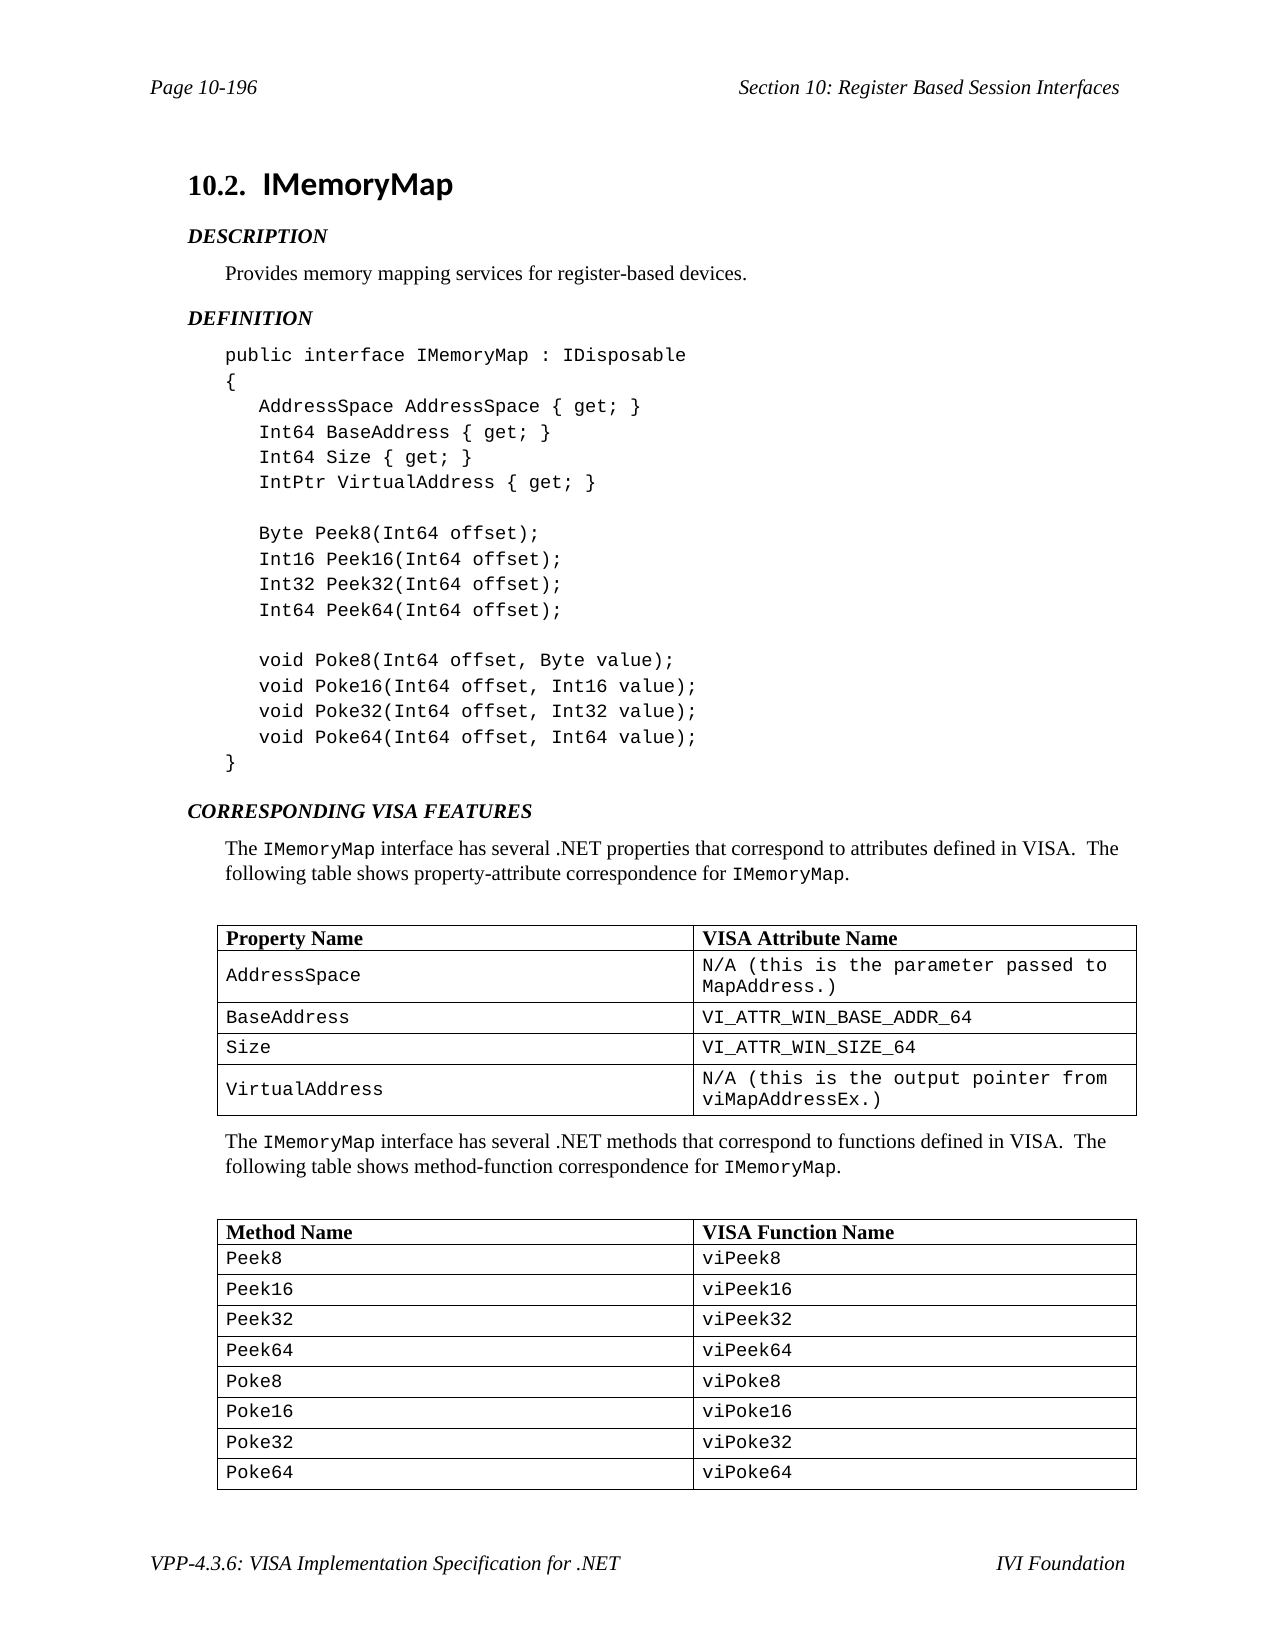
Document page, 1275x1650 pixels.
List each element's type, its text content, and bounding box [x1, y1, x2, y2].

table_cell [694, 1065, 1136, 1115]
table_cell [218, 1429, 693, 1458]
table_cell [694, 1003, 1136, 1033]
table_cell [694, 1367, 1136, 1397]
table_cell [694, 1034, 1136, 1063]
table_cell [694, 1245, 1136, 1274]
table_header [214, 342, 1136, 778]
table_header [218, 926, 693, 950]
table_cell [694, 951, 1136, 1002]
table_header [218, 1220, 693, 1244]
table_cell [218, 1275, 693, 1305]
text The IMemoryMap interface has several .NET methods that correspond to functions defined in VISA. The following table shows method-function correspondence for IMemoryMap. [225, 1129, 1125, 1179]
subtitle Corresponding VISA Features [187, 799, 1125, 823]
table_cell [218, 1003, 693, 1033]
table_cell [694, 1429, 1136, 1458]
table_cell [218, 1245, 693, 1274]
text Provides memory mapping services for register-based devices. [225, 261, 1125, 285]
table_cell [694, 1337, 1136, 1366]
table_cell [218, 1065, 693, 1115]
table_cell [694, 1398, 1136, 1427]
text The IMemoryMap interface has several .NET properties that correspond to attributes defined in VISA. The following table shows property-attribute correspondence for IMemoryMap. [225, 836, 1125, 886]
subtitle Definition [187, 306, 1125, 329]
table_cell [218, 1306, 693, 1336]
subtitle Description [187, 224, 1125, 248]
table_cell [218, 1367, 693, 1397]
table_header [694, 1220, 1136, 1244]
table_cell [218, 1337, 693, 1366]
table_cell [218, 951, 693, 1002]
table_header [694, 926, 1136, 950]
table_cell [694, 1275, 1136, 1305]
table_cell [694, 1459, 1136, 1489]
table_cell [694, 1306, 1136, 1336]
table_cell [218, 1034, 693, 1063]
subtitle IMemoryMap [187, 162, 1125, 203]
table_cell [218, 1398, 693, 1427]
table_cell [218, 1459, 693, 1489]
